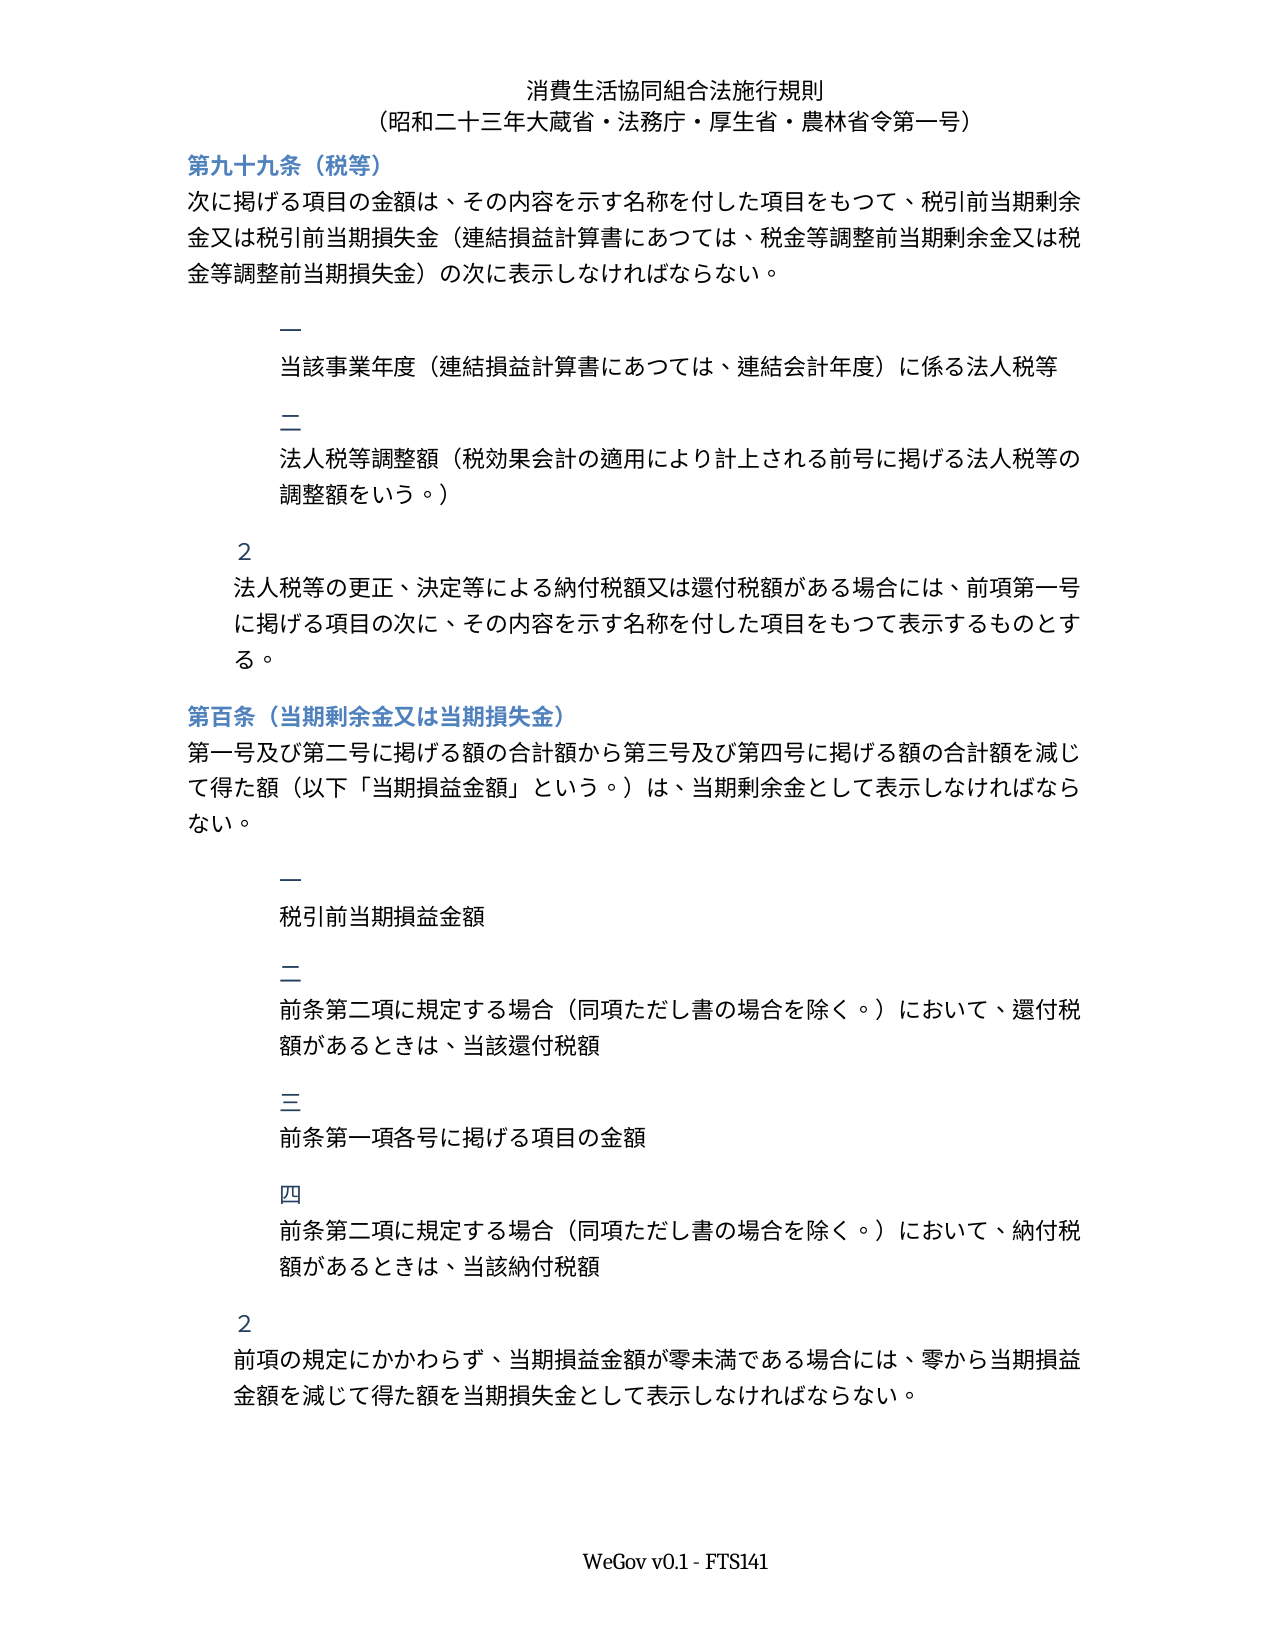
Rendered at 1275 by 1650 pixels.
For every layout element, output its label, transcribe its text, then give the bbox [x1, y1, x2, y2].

subtitle ２ [233, 536, 1087, 567]
text 前条第二項に規定する場合（同項ただし書の場合を除く。）において、納付税額があるときは、当該納付税額 [279, 1215, 1087, 1282]
text 当該事業年度（連結損益計算書にあつては、連結会計年度）に係る法人税等 [279, 351, 1087, 382]
text 次に掲げる項目の金額は、その内容を示す名称を付した項目をもつて、税引前当期剰余金又は税引前当期損失金（連結損益計算書にあつては、税金等調整前当期剰余金又は税金等調整前当期損失金）の次に表示しなければならない。 [187, 186, 1087, 289]
subtitle 三 [279, 1086, 1087, 1118]
subtitle 四 [279, 1179, 1087, 1210]
text 法人税等の更正、決定等による納付税額又は還付税額がある場合には、前項第一号に掲げる項目の次に、その内容を示す名称を付した項目をもつて表示するものとする。 [233, 572, 1087, 675]
text 前条第一項各号に掲げる項目の金額 [279, 1122, 1087, 1154]
subtitle 一 [279, 865, 1087, 896]
text 第一号及び第二号に掲げる額の合計額から第三号及び第四号に掲げる額の合計額を減じて得た額（以下「当期損益金額」という。）は、当期剰余金として表示しなければならない。 [187, 736, 1087, 839]
text 前条第二項に規定する場合（同項ただし書の場合を除く。）において、還付税額があるときは、当該還付税額 [279, 994, 1087, 1061]
subtitle 第百条（当期剰余金又は当期損失金） [187, 701, 1087, 732]
subtitle 二 [279, 958, 1087, 989]
subtitle 一 [279, 314, 1087, 346]
text 税引前当期損益金額 [279, 901, 1087, 932]
subtitle 二 [279, 407, 1087, 438]
text 法人税等調整額（税効果会計の適用により計上される前号に掲げる法人税等の調整額をいう。） [279, 443, 1087, 510]
subtitle 第九十九条（税等） [187, 150, 1087, 181]
text 前項の規定にかかわらず、当期損益金額が零未満である場合には、零から当期損益金額を減じて得た額を当期損失金として表示しなければならない。 [233, 1344, 1087, 1411]
subtitle ２ [233, 1308, 1087, 1339]
